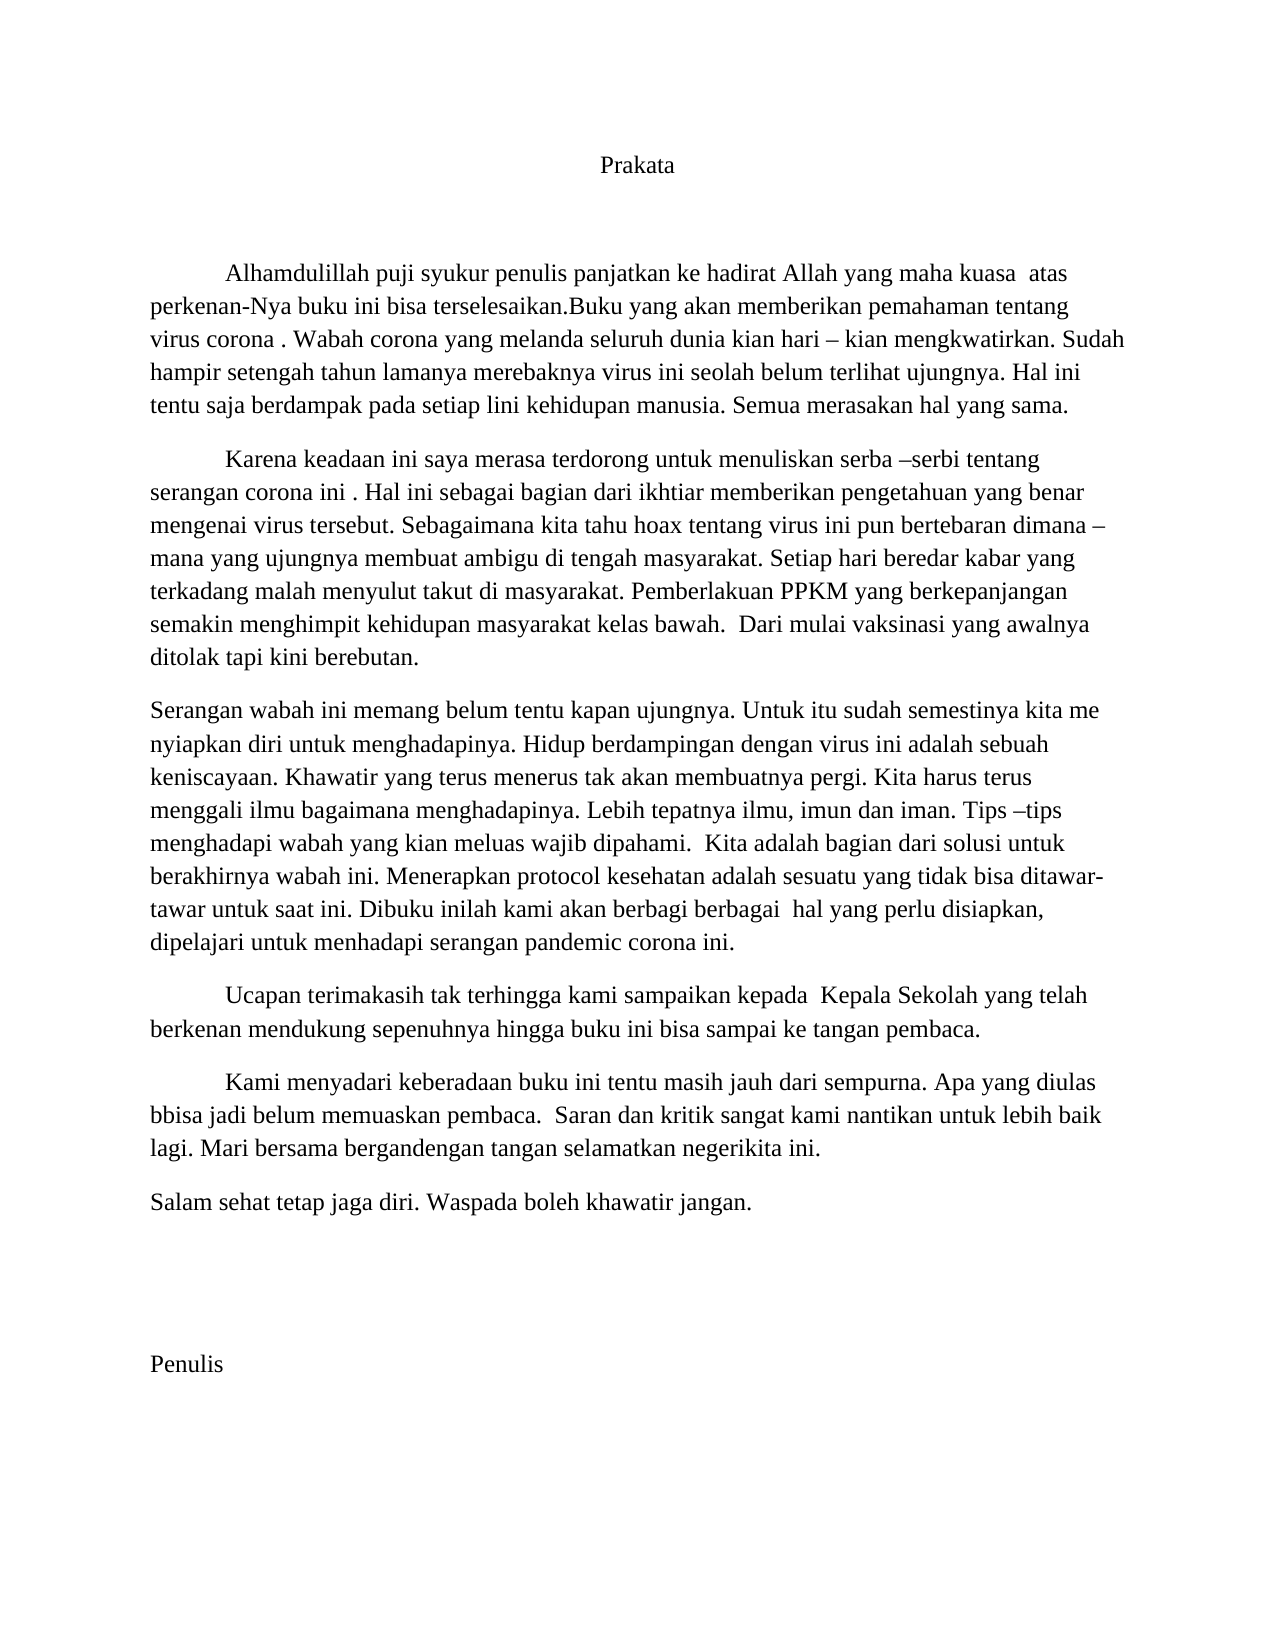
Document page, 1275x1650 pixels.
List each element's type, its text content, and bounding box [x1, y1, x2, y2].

text Salam sehat tetap jaga diri. Waspada boleh khawatir jangan. [150, 1187, 1125, 1216]
text Penulis [150, 1349, 1125, 1378]
text Alhamdulillah puji syukur penulis panjatkan ke hadirat Allah yang maha kuasa atas perkenan-Nya buku ini bisa terselesaikan.Buku yang akan memberikan pemahaman tentang virus corona . Wabah corona yang melanda seluruh dunia kian hari – kian mengkwatirkan. Sudah hampir setengah tahun lamanya merebaknya virus ini seolah belum terlihat ujungnya. Hal ini tentu saja berdampak pada setiap lini kehidupan manusia. Semua merasakan hal yang sama. [150, 258, 1125, 418]
text Karena keadaan ini saya merasa terdorong untuk menuliskan serba –serbi tentang serangan corona ini . Hal ini sebagai bagian dari ikhtiar memberikan pengetahuan yang benar mengenai virus tersebut. Sebagaimana kita tahu hoax tentang virus ini pun bertebaran dimana – mana yang ujungnya membuat ambigu di tengah masyarakat. Setiap hari beredar kabar yang terkadang malah menyulut takut di masyarakat. Pemberlakuan PPKM yang berkepanjangan semakin menghimpit kehidupan masyarakat kelas bawah. Dari mulai vaksinasi yang awalnya ditolak tapi kini berebutan. [150, 444, 1125, 671]
text Prakata [150, 150, 1125, 179]
text Kami menyadari keberadaan buku ini tentu masih jauh dari sempurna. Apa yang diulas bbisa jadi belum memuaskan pembaca. Saran dan kritik sangat kami nantikan untuk lebih baik lagi. Mari bersama bergandengan tangan selamatkan negerikita ini. [150, 1067, 1125, 1162]
text Serangan wabah ini memang belum tentu kapan ujungnya. Untuk itu sudah semestinya kita me nyiapkan diri untuk menghadapinya. Hidup berdampingan dengan virus ini adalah sebuah keniscayaan. Khawatir yang terus menerus tak akan membuatnya pergi. Kita harus terus menggali ilmu bagaimana menghadapinya. Lebih tepatnya ilmu, imun dan iman. Tips –tips menghadapi wabah yang kian meluas wajib dipahami. Kita adalah bagian dari solusi untuk berakhirnya wabah ini. Menerapkan protocol kesehatan adalah sesuatu yang tidak bisa ditawar-tawar untuk saat ini. Dibuku inilah kami akan berbagi berbagai hal yang perlu disiapkan, dipelajari untuk menhadapi serangan pandemic corona ini. [150, 696, 1125, 956]
text Ucapan terimakasih tak terhingga kami sampaikan kepada Kepala Sekolah yang telah berkenan mendukung sepenuhnya hingga buku ini bisa sampai ke tangan pembaca. [150, 981, 1125, 1042]
